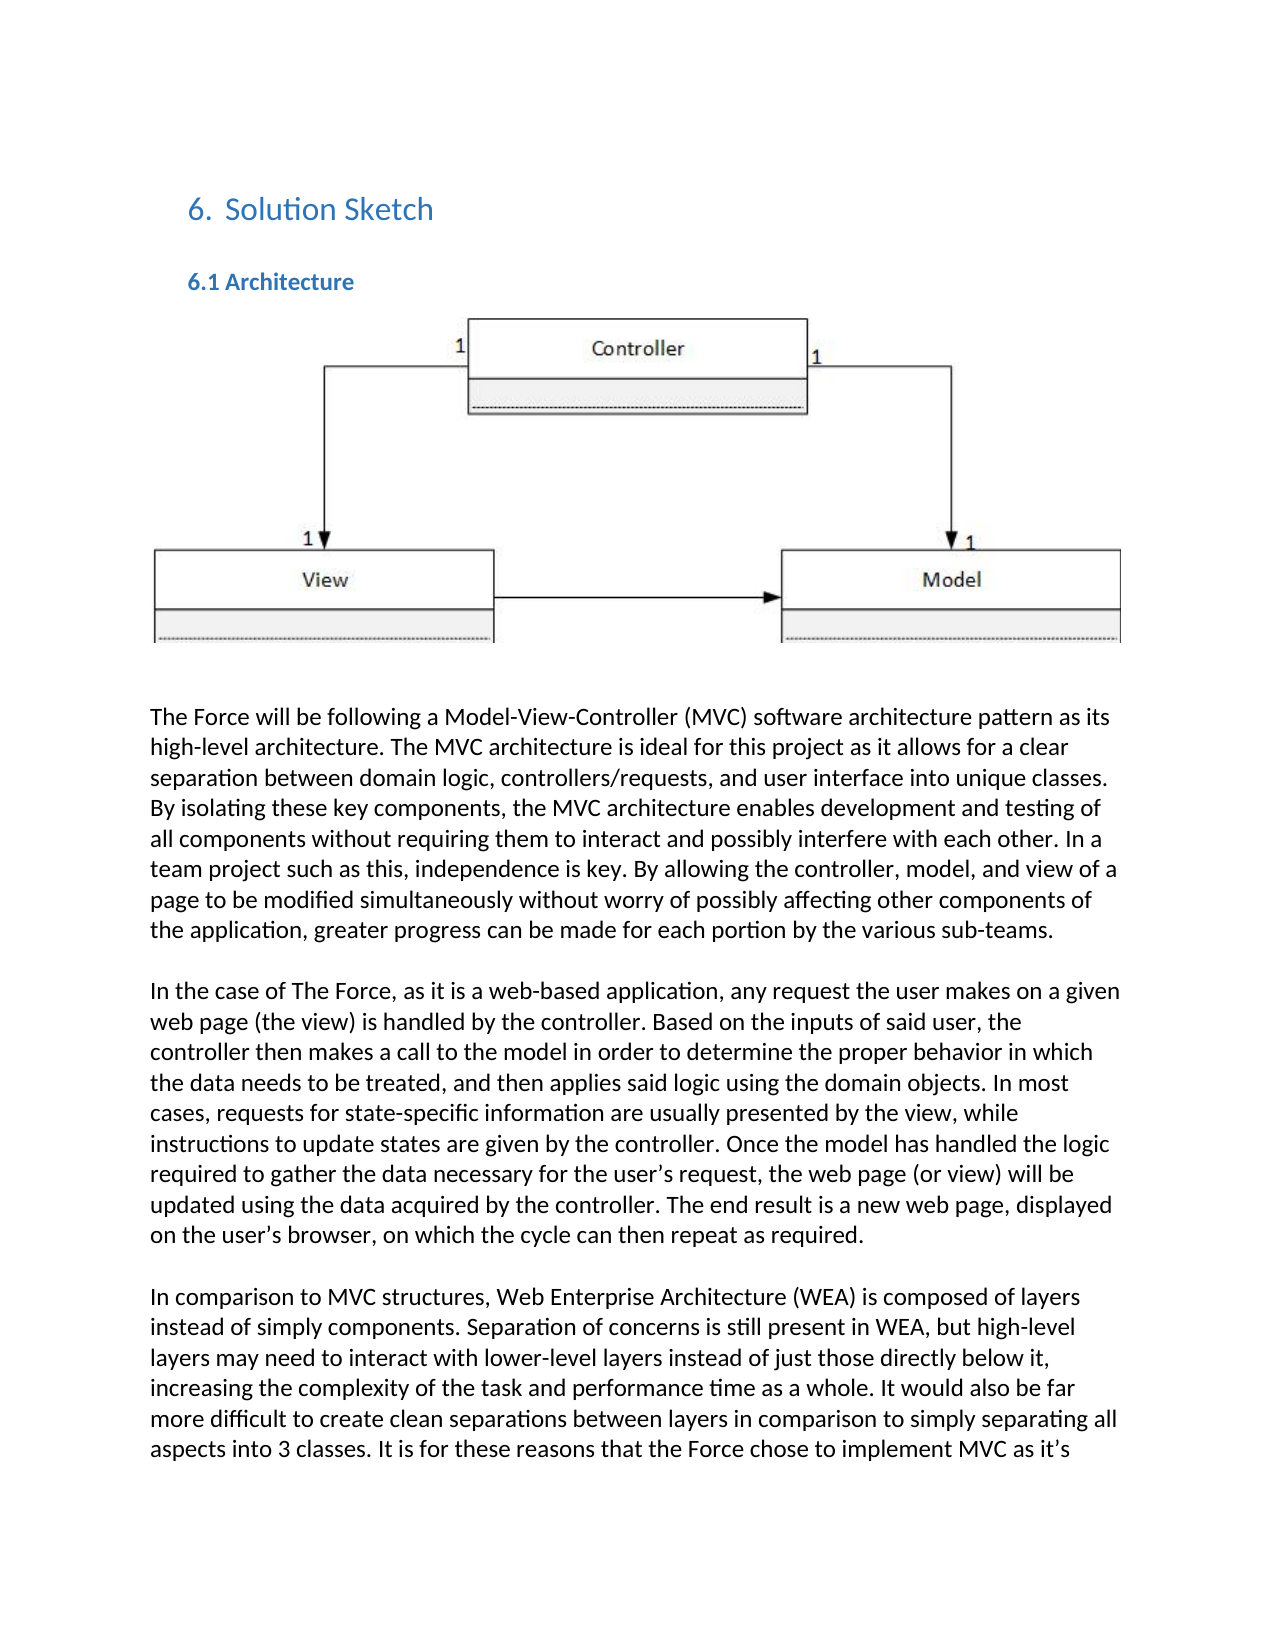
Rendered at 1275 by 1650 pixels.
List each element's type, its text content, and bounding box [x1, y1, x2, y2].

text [150, 1281, 1125, 1464]
picture [150, 317, 1120, 643]
text The Force will be following a Model-View-Controller (MVC) software architecture pattern as its high-level architecture. The MVC architecture is ideal for this project as it allows for a clear separation between domain logic, controllers/requests, and user interface into unique classes. By isolating these key components, the MVC architecture enables development and testing of all components without requiring them to interact and possibly interfere with each other. In a team project such as this, independence is key. By allowing the controller, model, and view of a page to be modified simultaneously without worry of possibly affecting other components of the application, greater progress can be made for each portion by the various sub-teams. [150, 701, 1125, 945]
text In the case of The Force, as it is a web-based application, any request the user makes on a given web page (the view) is handled by the controller. Based on the inputs of said user, the controller then makes a call to the model in order to determine the proper behavior in which the data needs to be treated, and then applies said logic using the domain objects. In most cases, requests for state-specific information are usually presented by the view, while instructions to update states are given by the controller. Once the model has handled the logic required to gather the data necessary for the user’s request, the web page (or view) will be updated using the data acquired by the controller. The end result is a new web page, displayed on the user’s browser, on which the cycle can then repeat as required. [150, 975, 1125, 1250]
subtitle Architecture [187, 266, 1125, 296]
subtitle Solution Sketch [187, 187, 1125, 228]
